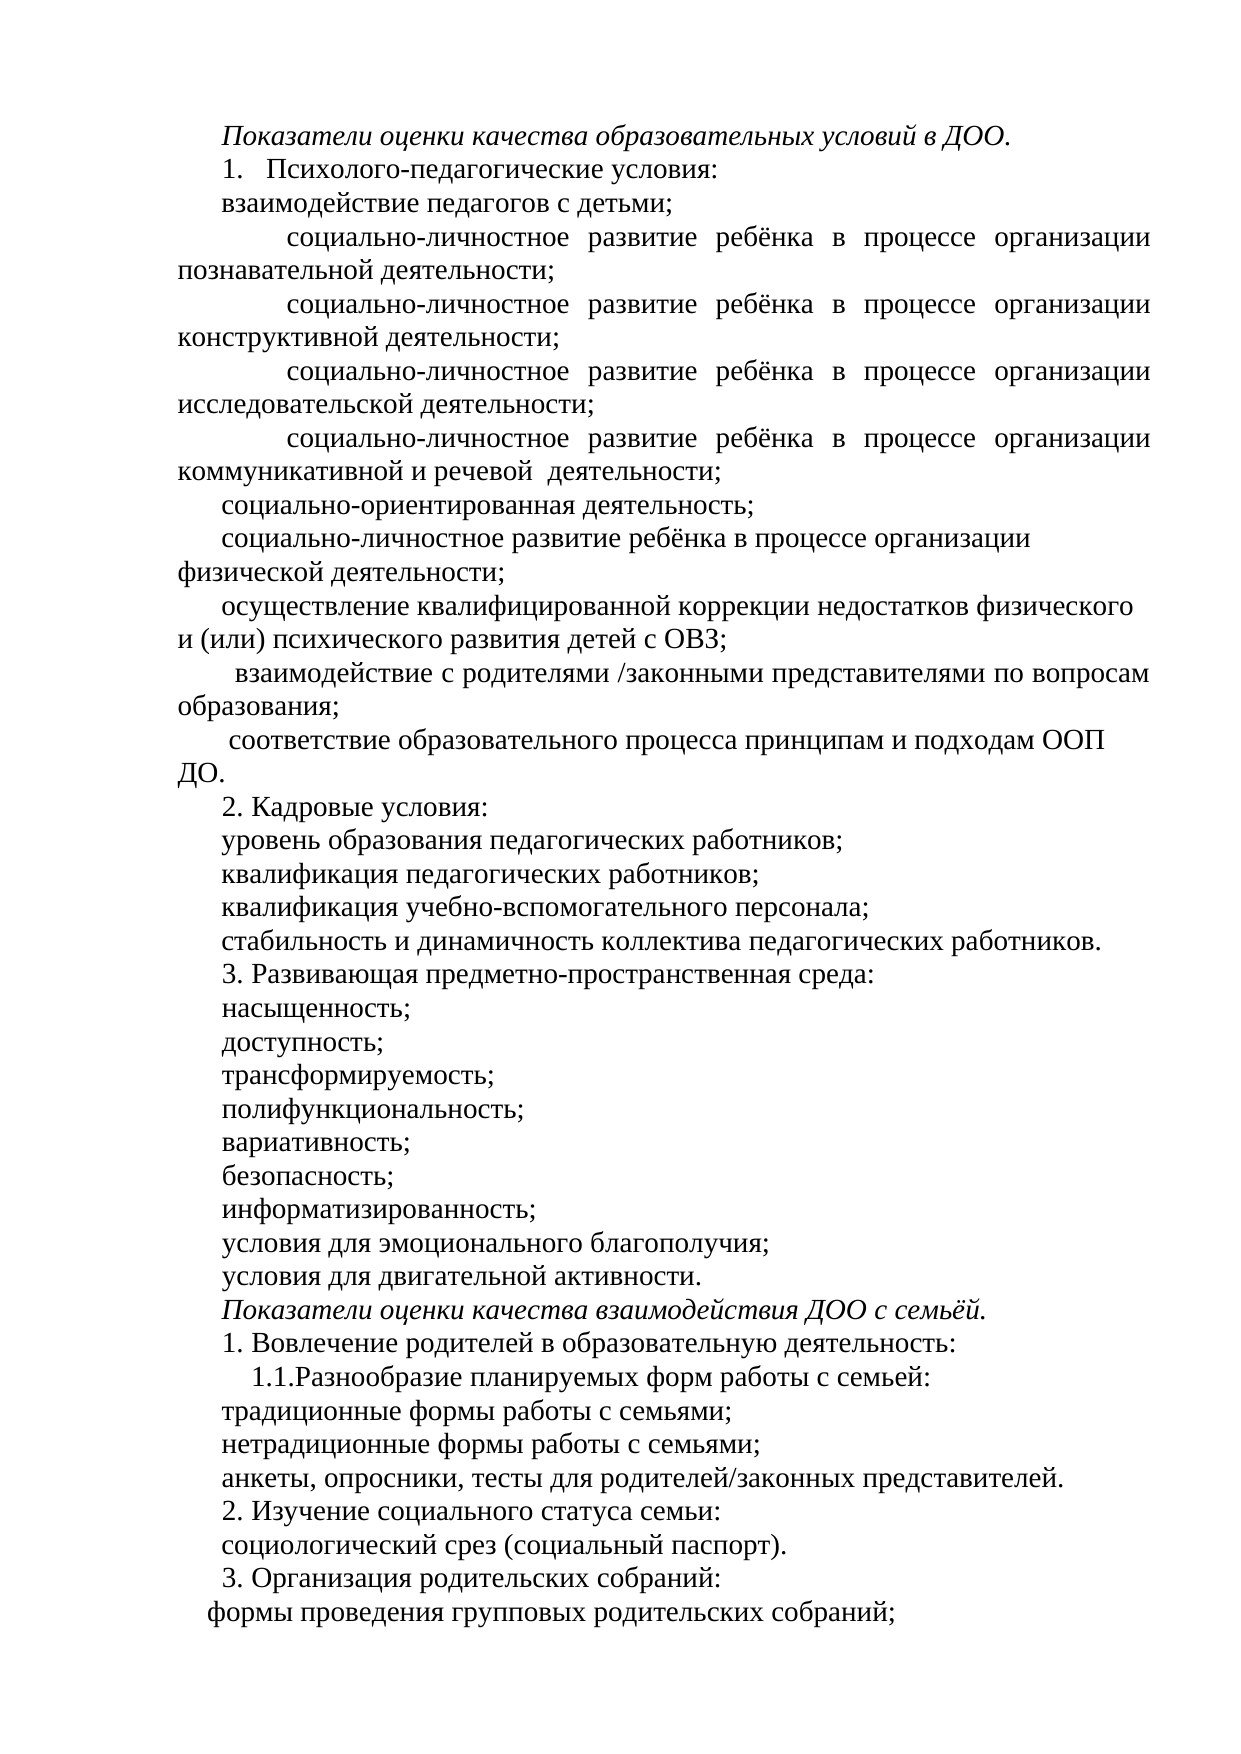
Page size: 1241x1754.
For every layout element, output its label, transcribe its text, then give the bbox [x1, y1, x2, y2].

text взаимодействие педагогов с детьми; [177, 185, 1152, 219]
text нетрадиционные формы работы с семьями; [177, 1426, 1152, 1460]
text стабильность и динамичность коллектива педагогических работников. [177, 923, 1152, 957]
text формы проведения групповых родительских собраний; [177, 1594, 1152, 1627]
text социально-ориентированная деятельность; [177, 487, 1152, 521]
text квалификация учебно-вспомогательного персонала; [177, 889, 1152, 923]
text информатизированность; [177, 1191, 1152, 1225]
text условия для двигательной активности. [177, 1258, 1152, 1292]
text социально-личностное развитие ребёнка в процессе организации конструктивной деятельности; [177, 286, 1152, 353]
text осуществление квалифицированной коррекции недостатков физического и (или) психического развития детей с ОВЗ; [177, 588, 1152, 655]
text условия для эмоционального благополучия; [177, 1225, 1152, 1258]
text трансформируемость; [177, 1057, 1152, 1091]
list Кадровые условия: [177, 789, 1152, 822]
text 1.1.Разнообразие планируемых форм работы с семьей: [177, 1359, 1152, 1393]
text социально-личностное развитие ребёнка в процессе организации коммуникативной и речевой деятельности; [177, 420, 1152, 487]
text квалификация педагогических работников; [177, 856, 1152, 889]
text полифункциональность; [177, 1091, 1152, 1124]
text безопасность; [177, 1158, 1152, 1191]
text соответствие образовательного процесса принципам и подходам ООП ДО. [177, 722, 1152, 789]
list Психолого-педагогические условия: [177, 152, 1152, 185]
text социально-личностное развитие ребёнка в процессе организации познавательной деятельности; [177, 219, 1152, 286]
text Показатели оценки качества образовательных условий в ДОО. [177, 118, 1152, 152]
text социологический срез (социальный паспорт). [177, 1527, 1152, 1560]
text уровень образования педагогических работников; [177, 822, 1152, 856]
text традиционные формы работы с семьями; [177, 1393, 1152, 1426]
list Изучение социального статуса семьи: [177, 1493, 1152, 1527]
list Организация родительских собраний: [177, 1560, 1152, 1594]
text анкеты, опросники, тесты для родителей/законных представителей. [177, 1460, 1152, 1493]
list Развивающая предметно-пространственная среда: [177, 957, 1152, 990]
list Вовлечение родителей в образовательную деятельность: [177, 1326, 1152, 1359]
text доступность; [177, 1024, 1152, 1057]
text социально-личностное развитие ребёнка в процессе организации исследовательской деятельности; [177, 353, 1152, 420]
text Показатели оценки качества взаимодействия ДОО с семьёй. [177, 1292, 1152, 1326]
text вариативность; [177, 1124, 1152, 1158]
text социально-личностное развитие ребёнка в процессе организации физической деятельности; [177, 521, 1152, 588]
text взаимодействие с родителями /законными представителями по вопросам образования; [177, 655, 1152, 722]
text насыщенность; [177, 990, 1152, 1024]
